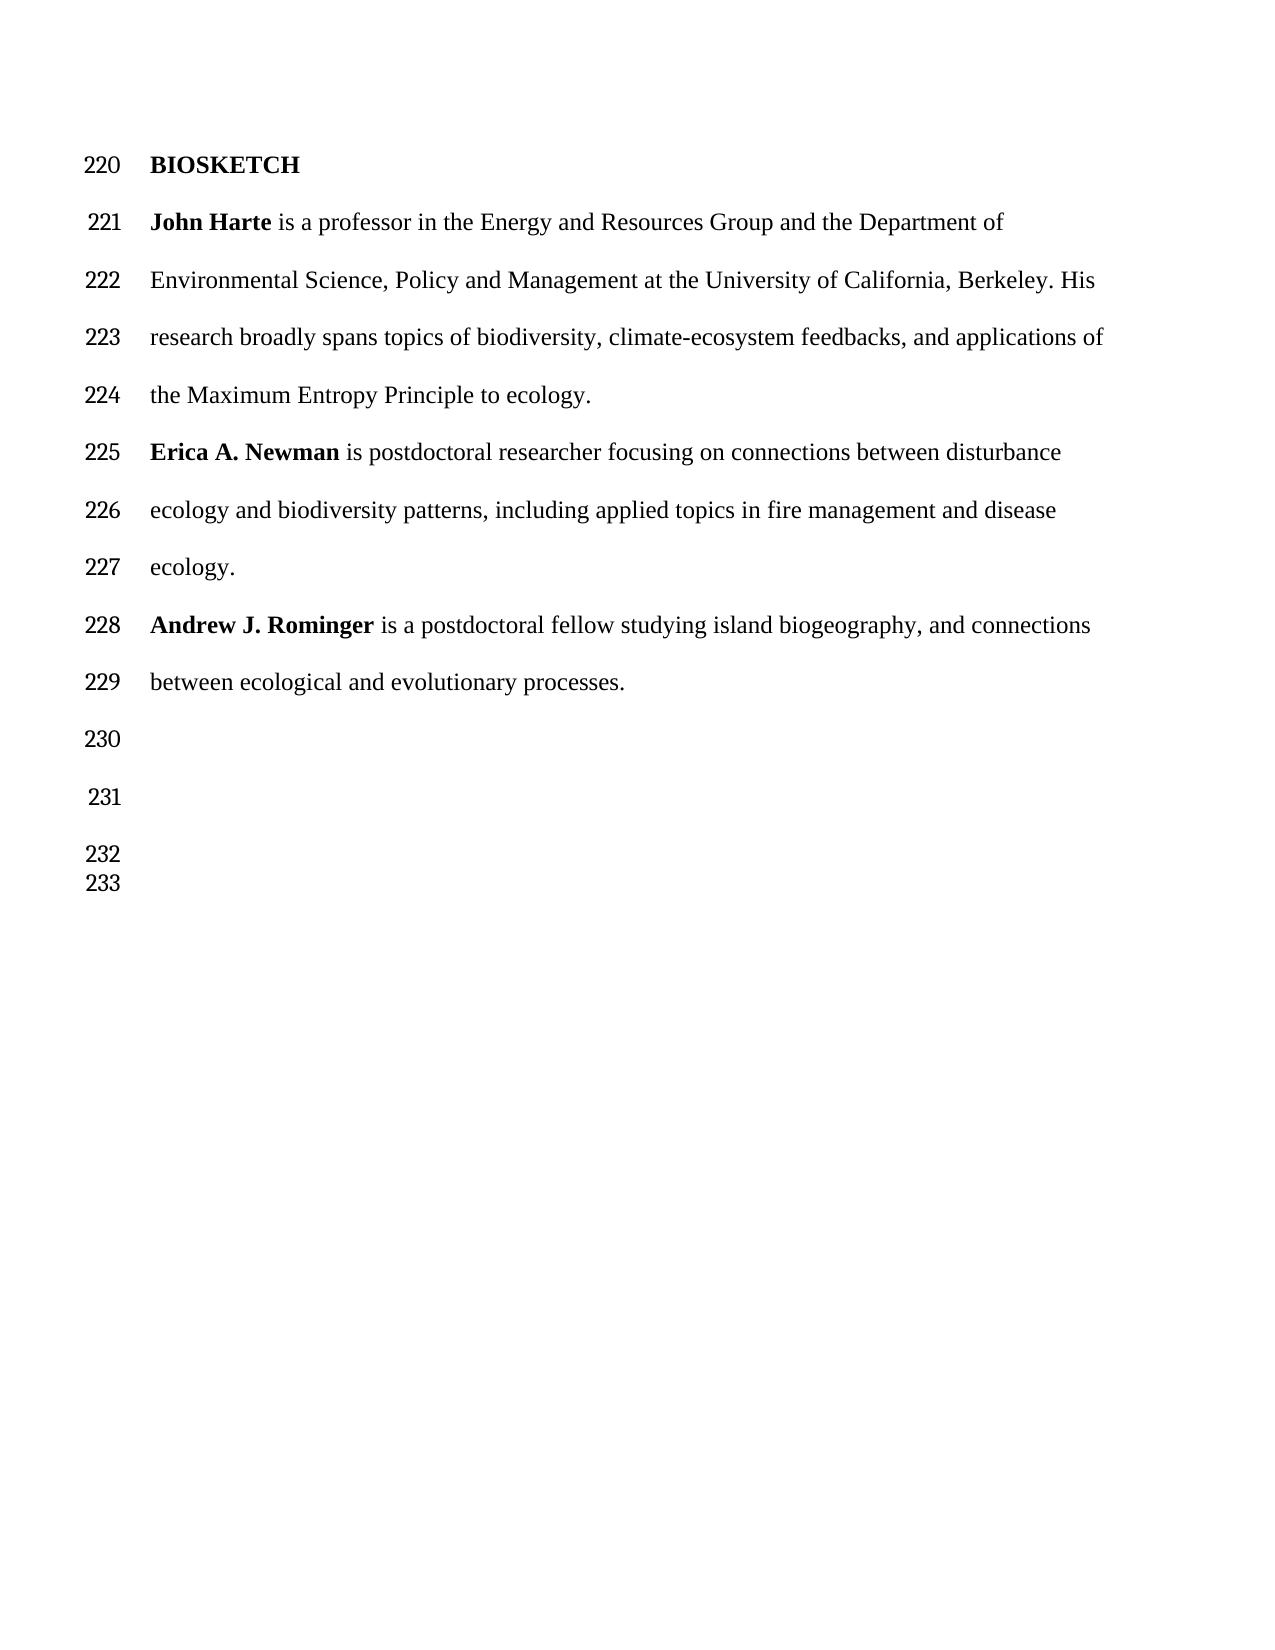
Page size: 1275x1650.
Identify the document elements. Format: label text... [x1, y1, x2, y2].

text John Harte is a professor in the Energy and Resources Group and the Department of Environmental Science, Policy and Management at the University of California, Berkeley. His research broadly spans topics of biodiversity, climate-ecosystem feedbacks, and applications of the Maximum Entropy Principle to ecology. [150, 207, 1125, 409]
text Erica A. Newman is postdoctoral researcher focusing on connections between disturbance ecology and biodiversity patterns, including applied topics in fire management and disease ecology. [150, 437, 1125, 581]
text BIOSKETCH [150, 150, 1125, 179]
text Andrew J. Rominger is a postdoctoral fellow studying island biogeography, and connections between ecological and evolutionary processes. [150, 610, 1125, 696]
